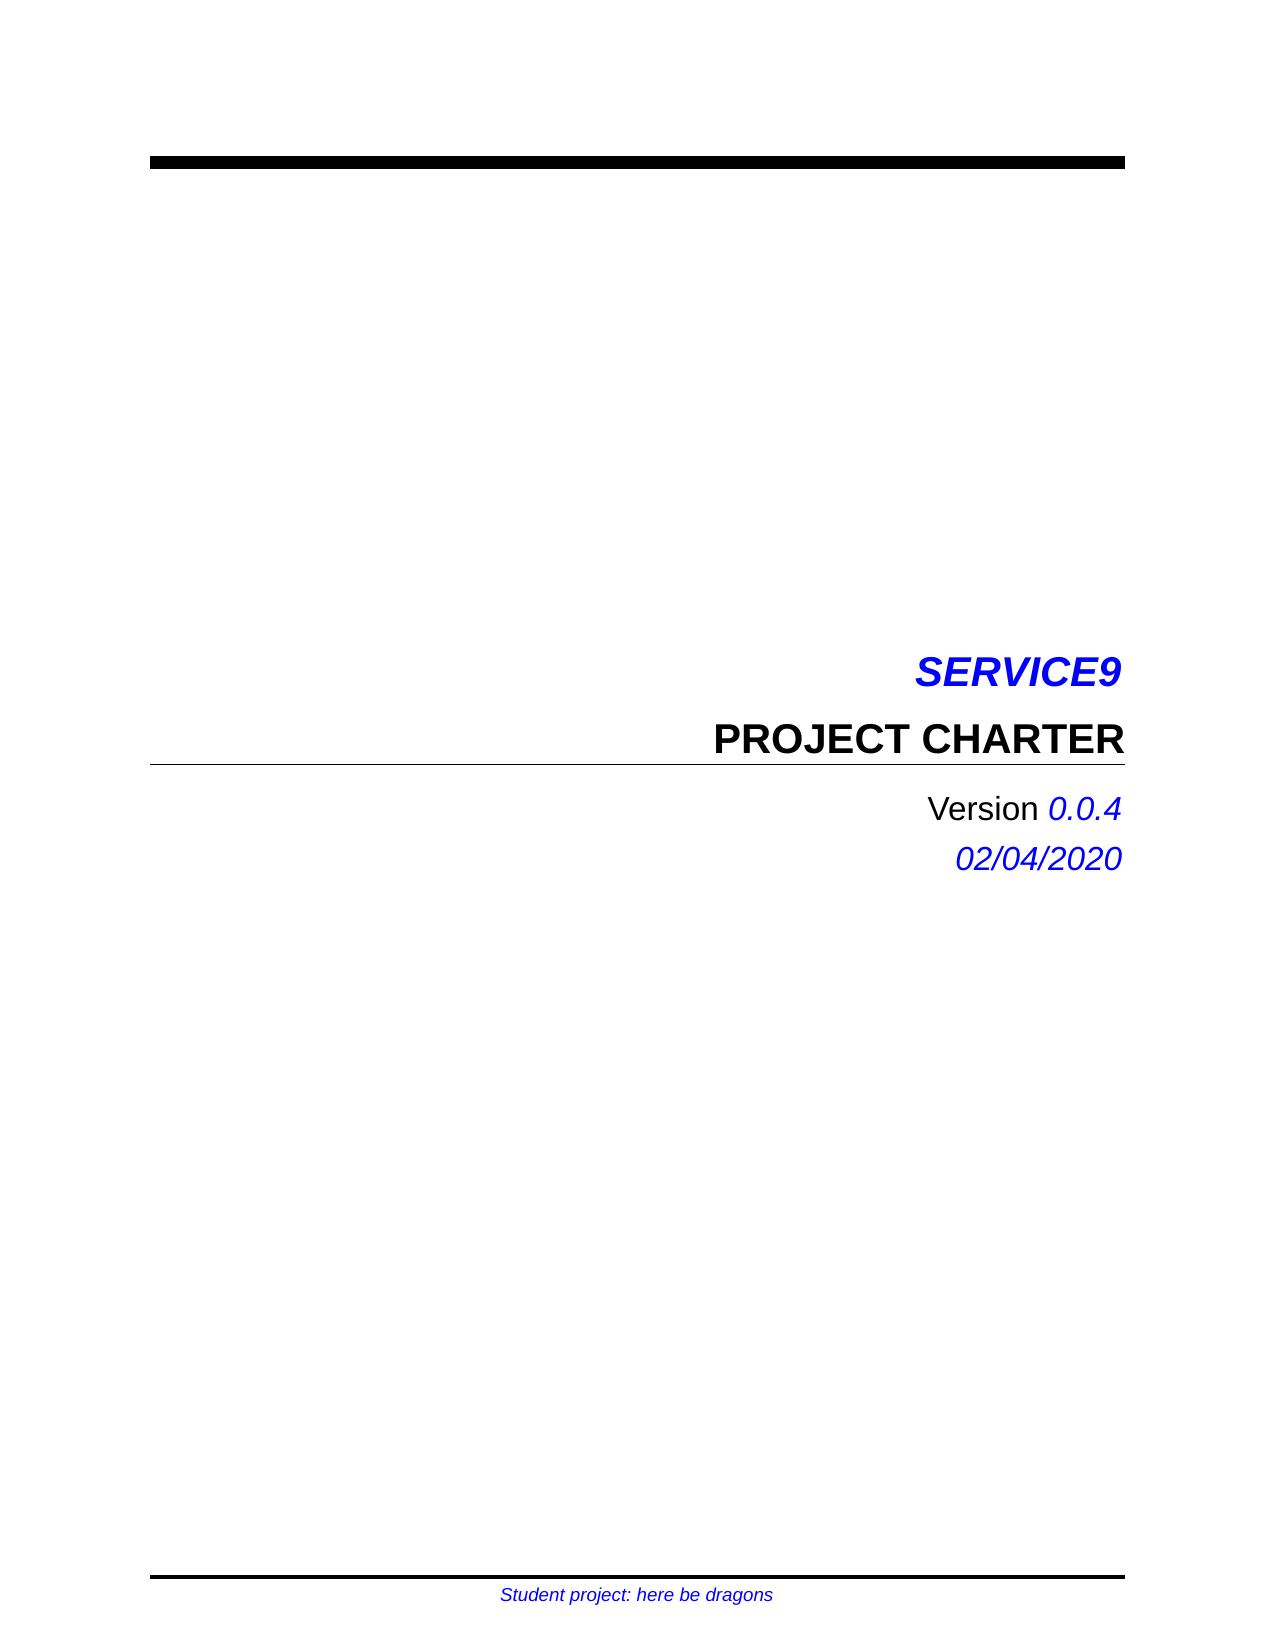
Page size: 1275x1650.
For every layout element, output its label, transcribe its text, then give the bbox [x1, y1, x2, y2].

subtitle Version 0.0.4 [150, 778, 1125, 828]
title service9 [150, 647, 1125, 695]
title project charter [150, 714, 1125, 764]
subtitle 02/04/2020 [150, 828, 1125, 878]
